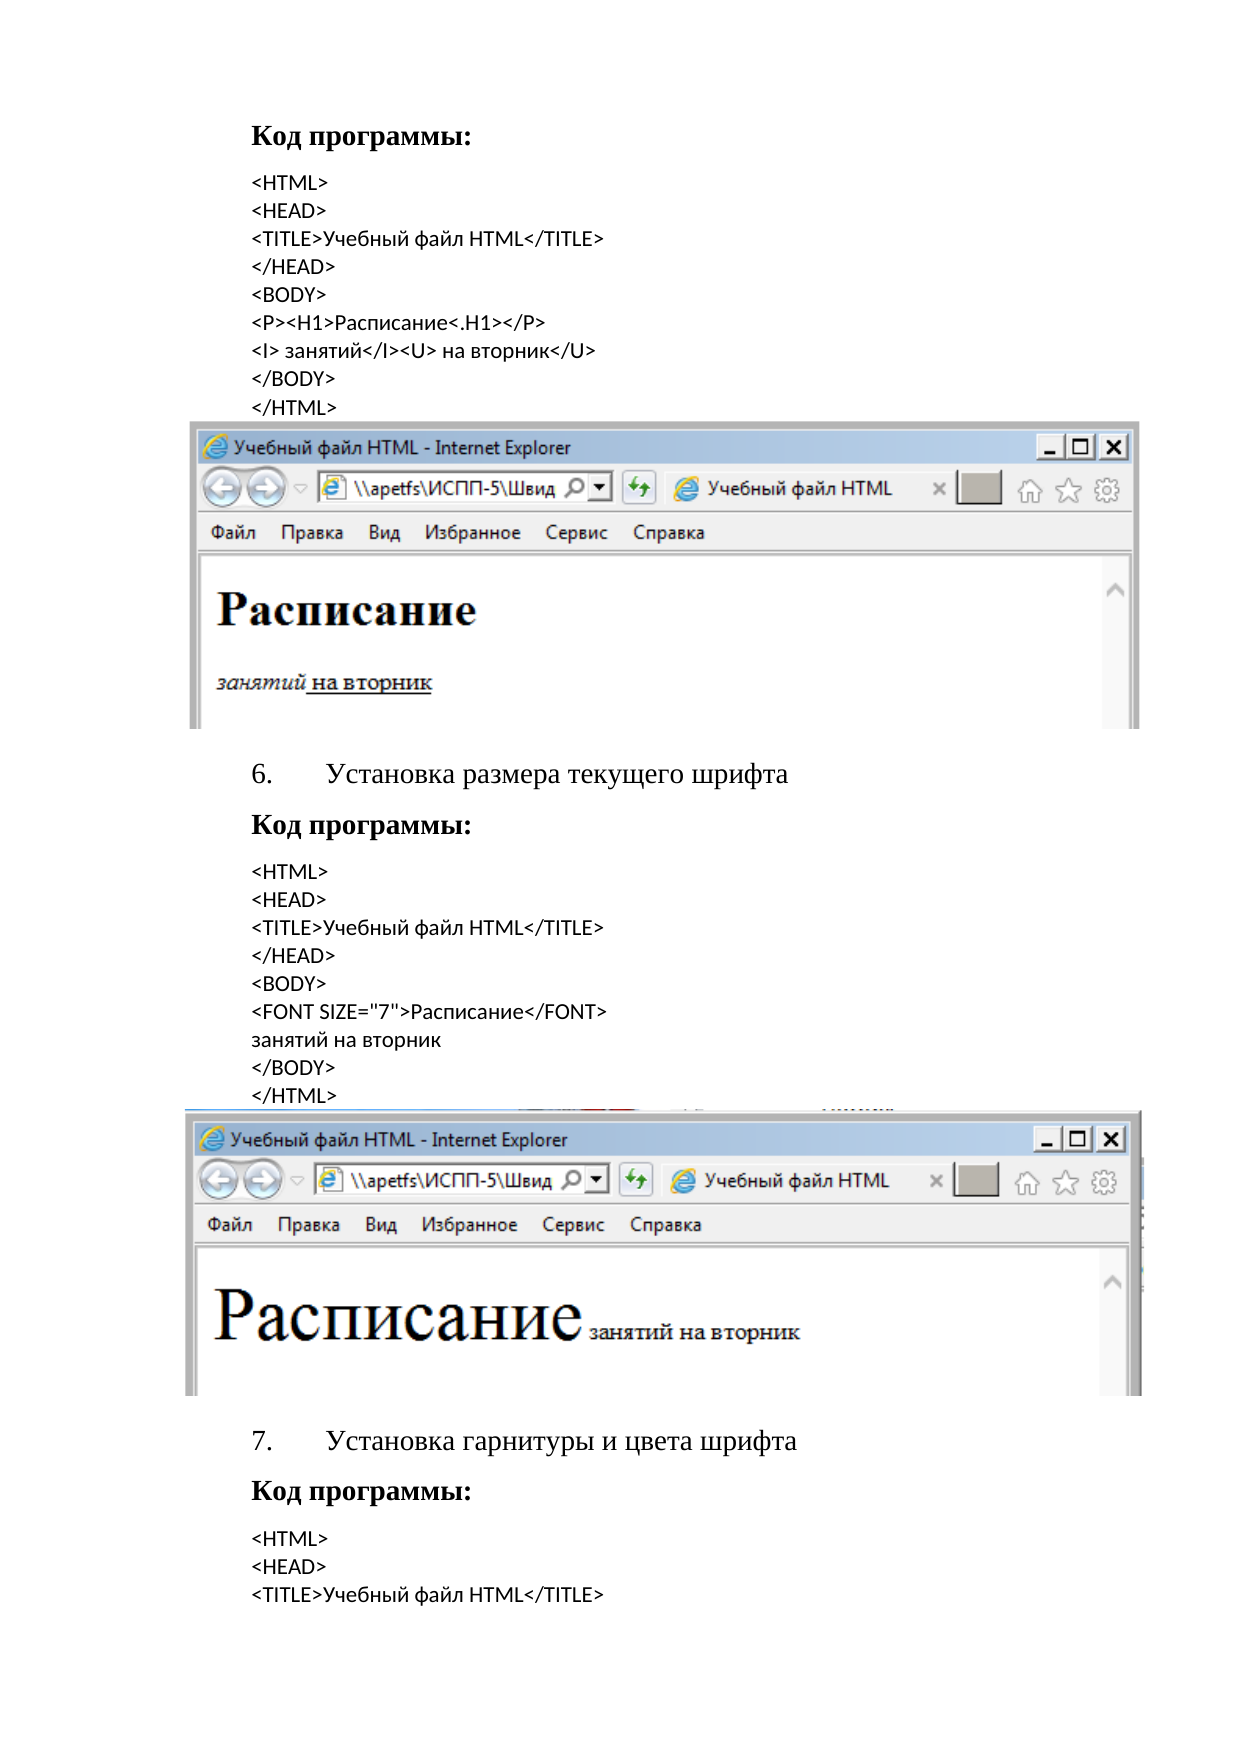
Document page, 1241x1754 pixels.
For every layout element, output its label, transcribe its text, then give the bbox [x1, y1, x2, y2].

list </HEAD> [251, 941, 1152, 969]
list Установка размера текущего шрифта [177, 756, 1152, 790]
list <HEAD> [251, 196, 1152, 224]
list </HTML> [251, 393, 1152, 421]
list <FONT SIZE="7">Расписание</FONT> [251, 997, 1152, 1025]
list <TITLE>Учебный файл HTML</TITLE> [251, 913, 1152, 941]
list занятий на вторник [251, 1025, 1152, 1053]
list </BODY> [251, 364, 1152, 393]
list <HTML> [251, 857, 1152, 885]
text Код программы: [177, 1473, 1152, 1507]
picture [189, 420, 1140, 729]
list </HTML> [251, 1081, 1152, 1109]
list <I> занятий</I><U> на вторник</U> [251, 337, 1152, 364]
list <BODY> [251, 281, 1152, 308]
list <HTML> [251, 168, 1152, 196]
list <HTML> [251, 1524, 1152, 1552]
list <BODY> [251, 969, 1152, 997]
list <TITLE>Учебный файл HTML</TITLE> [251, 224, 1152, 252]
list </BODY> [251, 1053, 1152, 1081]
text Код программы: [177, 807, 1152, 840]
list <HEAD> [251, 885, 1152, 913]
text Код программы: [177, 118, 1152, 152]
list Установка гарнитуры и цвета шрифта [177, 1423, 1152, 1457]
list </HEAD> [251, 252, 1152, 281]
list <HEAD> [251, 1552, 1152, 1580]
list <TITLE>Учебный файл HTML</TITLE> [251, 1580, 1152, 1608]
picture [184, 1109, 1145, 1396]
list <P><H1>Расписание<.H1></P> [251, 308, 1152, 337]
